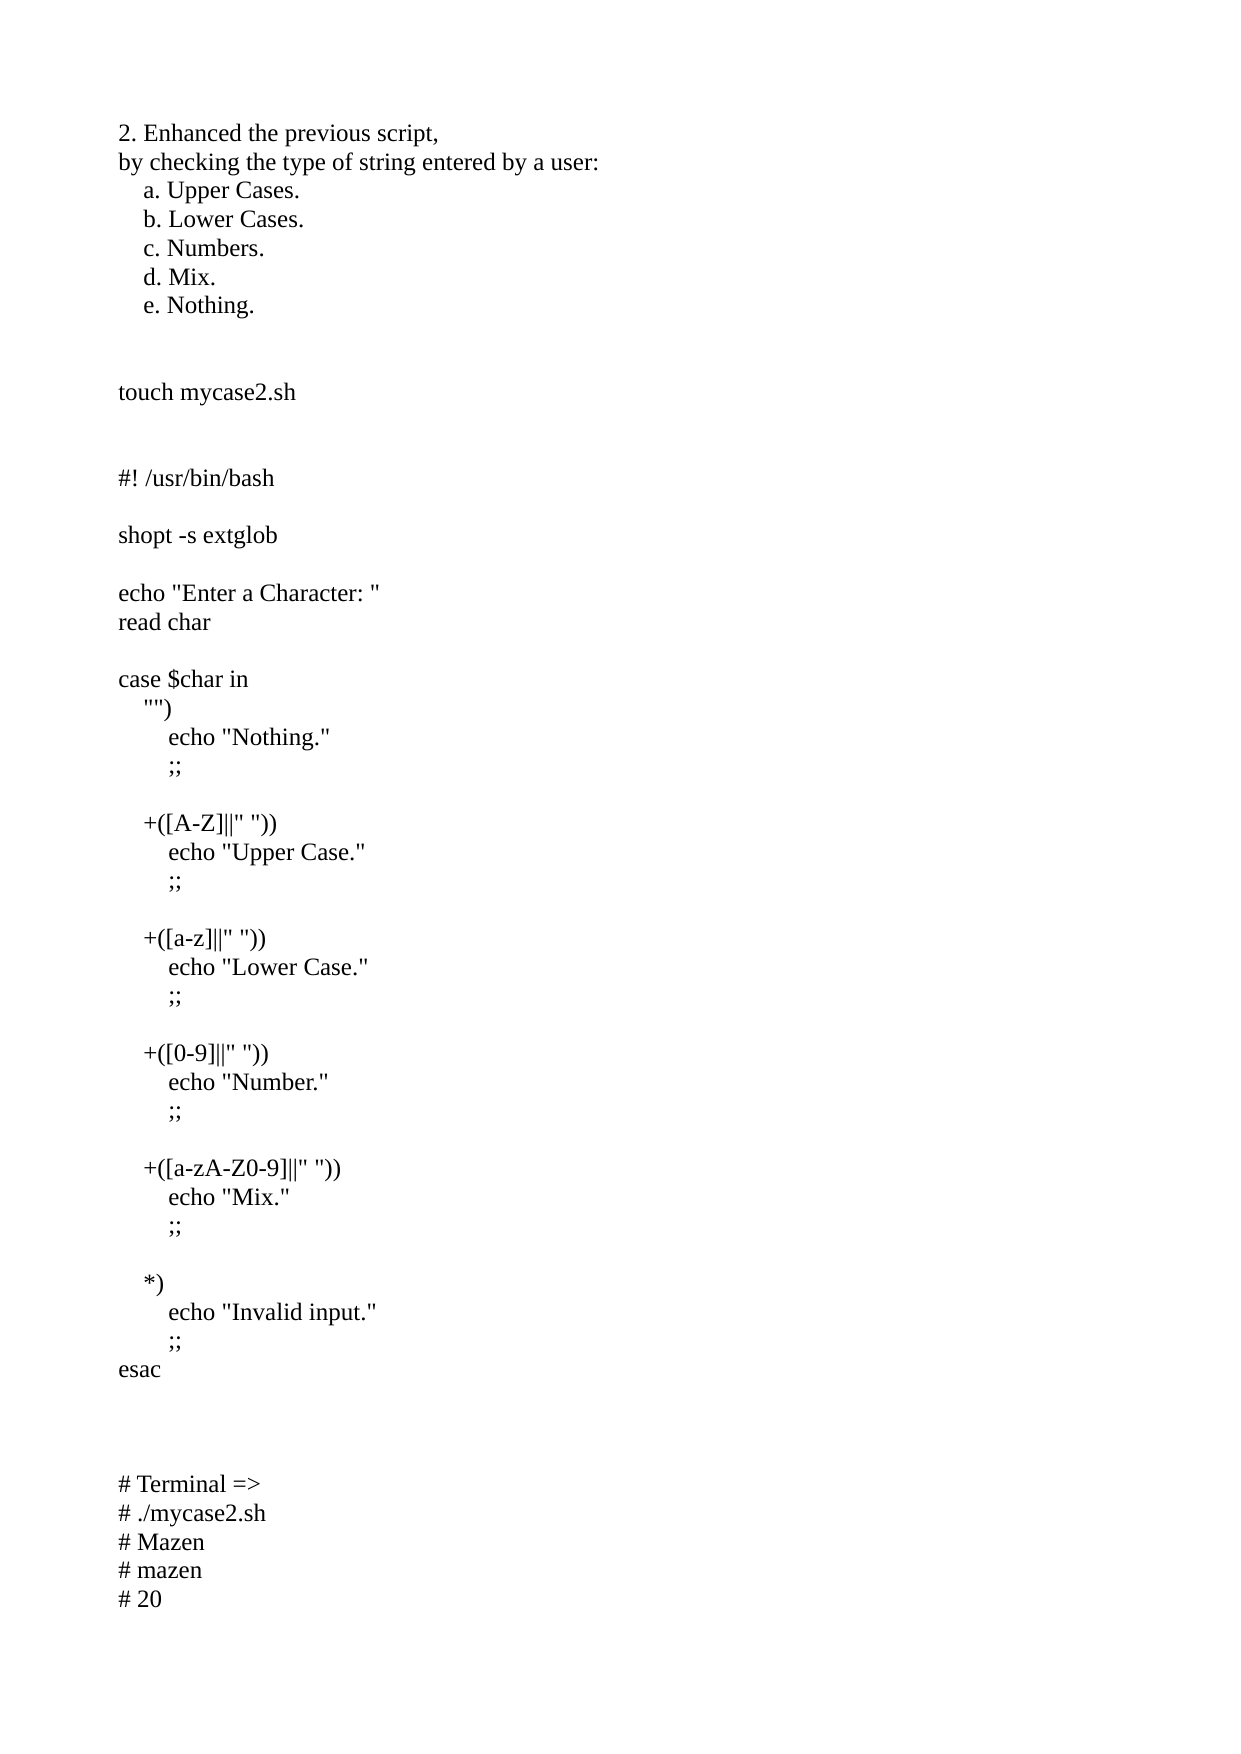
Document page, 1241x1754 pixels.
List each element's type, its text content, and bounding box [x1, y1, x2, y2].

text echo "Lower Case." [118, 952, 1122, 981]
text echo "Enter a Character: " [118, 578, 1122, 607]
text esac [118, 1354, 1122, 1383]
text ;; [118, 866, 1122, 894]
text shopt -s extglob [118, 521, 1122, 549]
text c. Numbers. [118, 233, 1122, 262]
text # 20 [118, 1584, 1122, 1613]
text # Mazen [118, 1527, 1122, 1556]
text ;; [118, 1211, 1122, 1239]
text echo "Number." [118, 1067, 1122, 1096]
text ;; [118, 1096, 1122, 1124]
text "") [118, 693, 1122, 722]
text e. Nothing. [118, 291, 1122, 319]
text 2. Enhanced the previous script, [118, 118, 1122, 147]
text echo "Upper Case." [118, 837, 1122, 866]
text *) [118, 1268, 1122, 1297]
text touch mycase2.sh [118, 377, 1122, 406]
text case $char in [118, 664, 1122, 693]
text a. Upper Cases. [118, 176, 1122, 204]
text ;; [118, 981, 1122, 1009]
text ;; [118, 751, 1122, 779]
text echo "Mix." [118, 1182, 1122, 1211]
text by checking the type of string entered by a user: [118, 147, 1122, 176]
text ;; [118, 1326, 1122, 1354]
text #! /usr/bin/bash [118, 463, 1122, 492]
text echo "Invalid input." [118, 1297, 1122, 1326]
text +([a-z]||" ")) [118, 923, 1122, 952]
text # mazen [118, 1556, 1122, 1584]
text +([a-zA-Z0-9]||" ")) [118, 1153, 1122, 1182]
text echo "Nothing." [118, 722, 1122, 751]
text # Terminal => [118, 1469, 1122, 1498]
text b. Lower Cases. [118, 204, 1122, 233]
text # ./mycase2.sh [118, 1498, 1122, 1527]
text d. Mix. [118, 262, 1122, 291]
text read char [118, 607, 1122, 636]
text +([0-9]||" ")) [118, 1038, 1122, 1067]
text +([A-Z]||" ")) [118, 808, 1122, 837]
